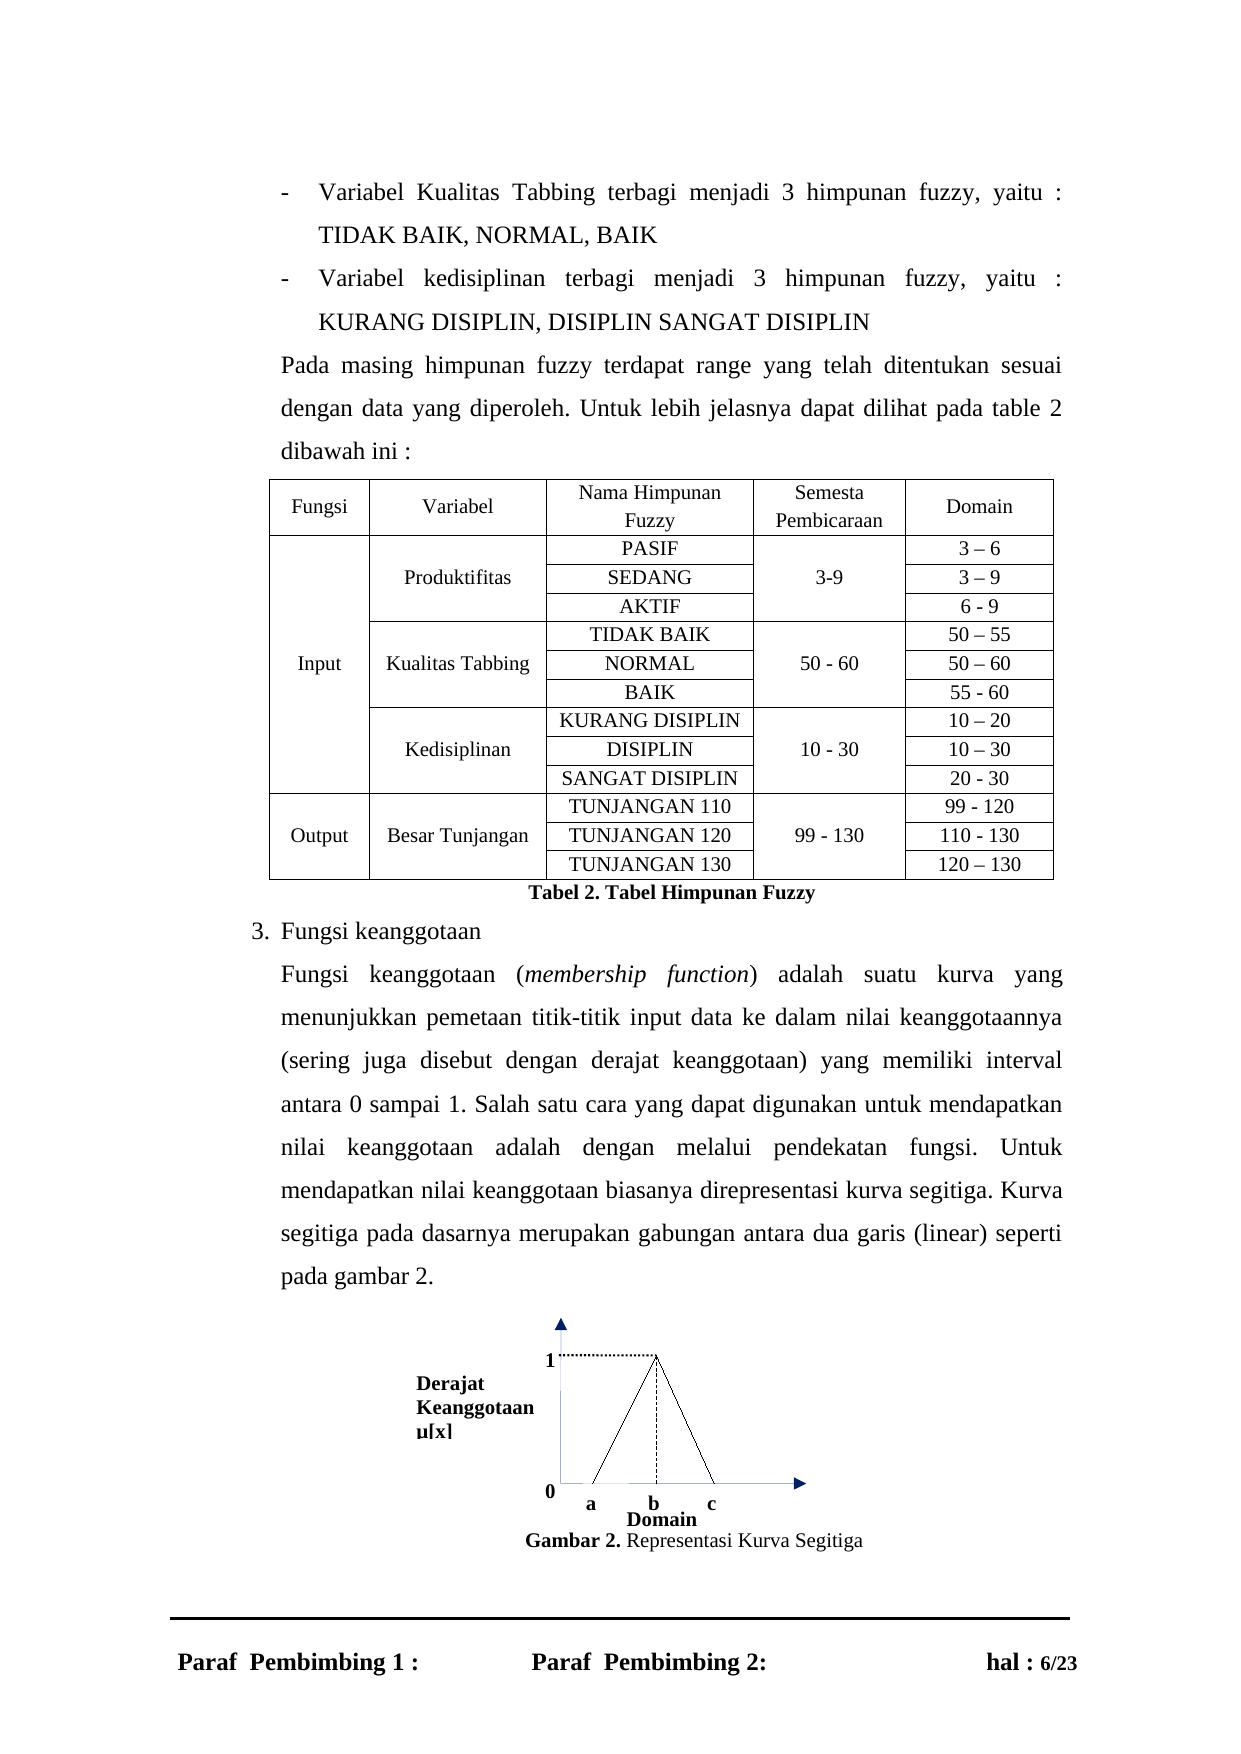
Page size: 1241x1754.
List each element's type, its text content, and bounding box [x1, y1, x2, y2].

table_cell Input [270, 536, 369, 793]
table_cell 50 - 60 [754, 622, 905, 707]
table_cell SEDANG [547, 565, 753, 593]
table_cell TUNJANGAN 120 [547, 823, 753, 850]
table_cell SANGAT DISIPLIN [547, 766, 753, 793]
table_cell 6 - 9 [906, 594, 1053, 621]
table_header Domain [906, 480, 1053, 535]
table_cell 20 - 30 [906, 766, 1053, 793]
table_cell AKTIF [547, 594, 753, 621]
table_cell TUNJANGAN 110 [547, 794, 753, 822]
table_cell 3 – 9 [906, 565, 1053, 593]
table_cell 10 – 20 [906, 708, 1053, 736]
table_cell 120 – 130 [906, 851, 1053, 879]
table_cell BAIK [547, 680, 753, 707]
text Fungsi keanggotaan (membership function) adalah suatu kurva yang menunjukkan pemetaan titik-titik input data ke dalam nilai keanggotaannya (sering juga disebut dengan derajat keanggotaan) yang memiliki interval antara 0 sampai 1. Salah satu cara yang dapat digunakan untuk mendapatkan nilai keanggotaan adalah dengan melalui pendekatan fungsi. Untuk mendapatkan nilai keanggotaan biasanya direpresentasi kurva segitiga. Kurva segitiga pada dasarnya merupakan gabungan antara dua garis (linear) seperti pada gambar 2. [281, 959, 1063, 1290]
table_cell NORMAL [547, 651, 753, 678]
table_cell PASIF [547, 536, 753, 564]
table_cell DISIPLIN [547, 737, 753, 764]
table_cell 10 – 30 [906, 737, 1053, 764]
table_cell 110 - 130 [906, 823, 1053, 850]
table_cell 99 - 120 [906, 794, 1053, 822]
table_cell KURANG DISIPLIN [547, 708, 753, 736]
table_cell 10 - 30 [754, 708, 905, 793]
table_cell Produktifitas [370, 536, 546, 621]
table_cell 55 - 60 [906, 680, 1053, 707]
table_cell 99 - 130 [754, 794, 905, 879]
table_cell Kedisiplinan [370, 708, 546, 793]
table_header Fungsi [270, 480, 369, 535]
table_cell 50 – 60 [906, 651, 1053, 678]
table_cell 3-9 [754, 536, 905, 621]
table_cell 50 – 55 [906, 622, 1053, 650]
table_header Nama Himpunan Fuzzy [547, 480, 753, 535]
list Fungsi keanggotaan [251, 916, 1063, 945]
table_cell Output [270, 794, 369, 879]
table_cell Besar Tunjangan [370, 794, 546, 879]
list Variabel kedisiplinan terbagi menjadi 3 himpunan fuzzy, yaitu : KURANG DISIPLIN, DISIPLIN SANGAT DISIPLIN [281, 263, 1063, 335]
table_cell TIDAK BAIK [547, 622, 753, 650]
table_cell TUNJANGAN 130 [547, 851, 753, 879]
table_header Semesta Pembicaraan [754, 480, 905, 535]
table_cell 3 – 6 [906, 536, 1053, 564]
text Tabel 2. Tabel Himpunan Fuzzy [281, 880, 1063, 904]
list Variabel Kualitas Tabbing terbagi menjadi 3 himpunan fuzzy, yaitu : TIDAK BAIK, NORMAL, BAIK [281, 177, 1063, 249]
table_cell Kualitas Tabbing [370, 622, 546, 707]
table_header Variabel [370, 480, 546, 535]
list Gambar 2. Representasi Kurva Segitiga [252, 1528, 1063, 1552]
text Pada masing himpunan fuzzy terdapat range yang telah ditentukan sesuai dengan data yang diperoleh. Untuk lebih jelasnya dapat dilihat pada table 2 dibawah ini : [281, 350, 1063, 465]
